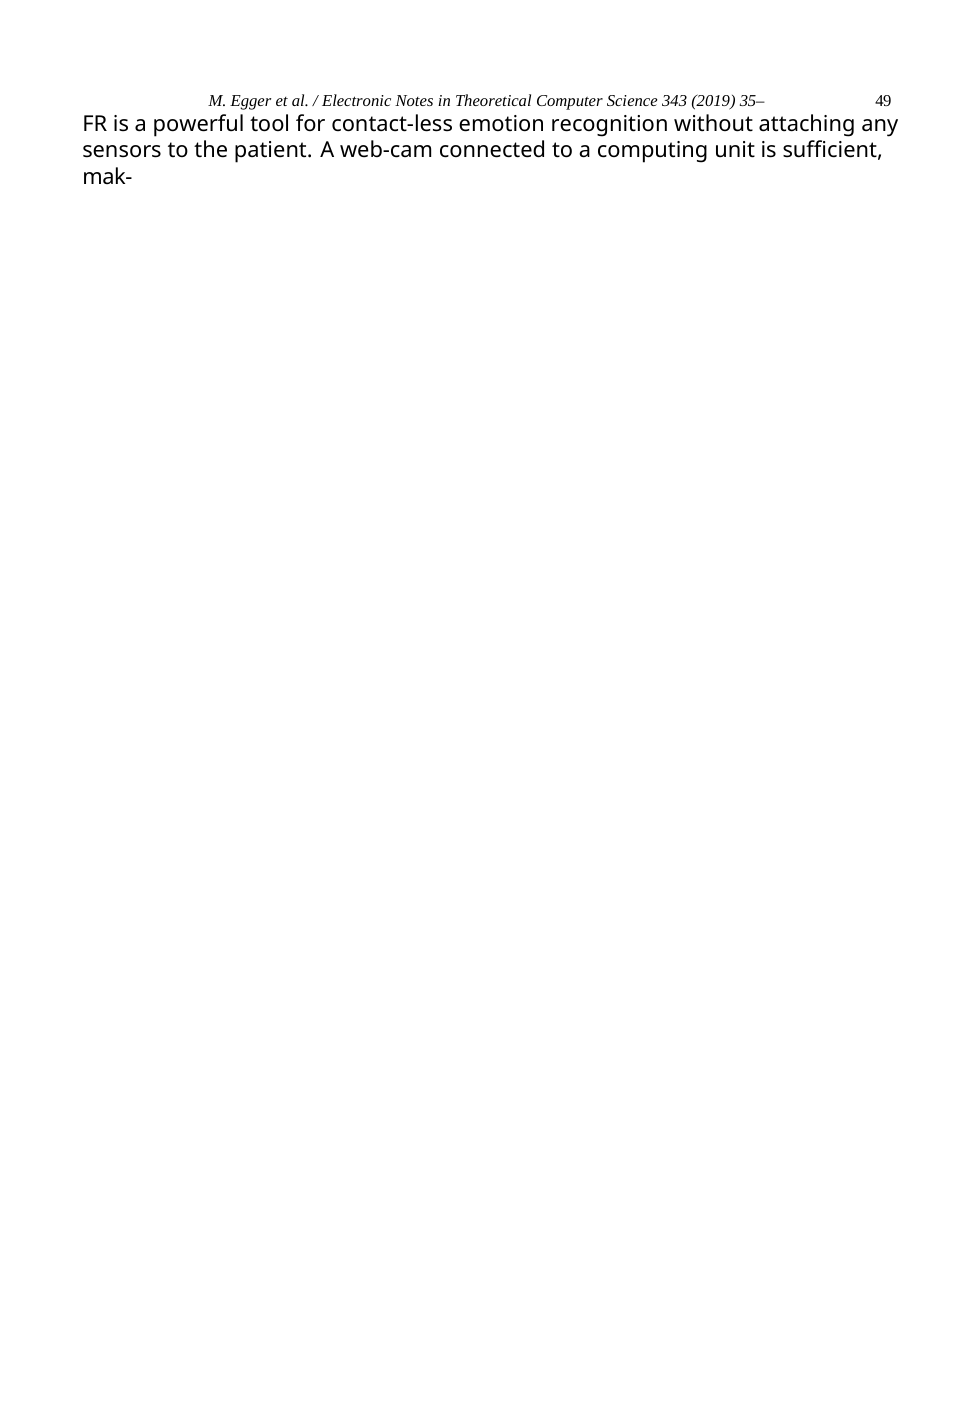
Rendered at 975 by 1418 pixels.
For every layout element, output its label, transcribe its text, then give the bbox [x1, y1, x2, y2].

text FR is a powerful tool for contact-less emotion recognition without attaching any sensors to the patient. A web-cam connected to a computing unit is sufficient, mak- [82, 110, 904, 191]
